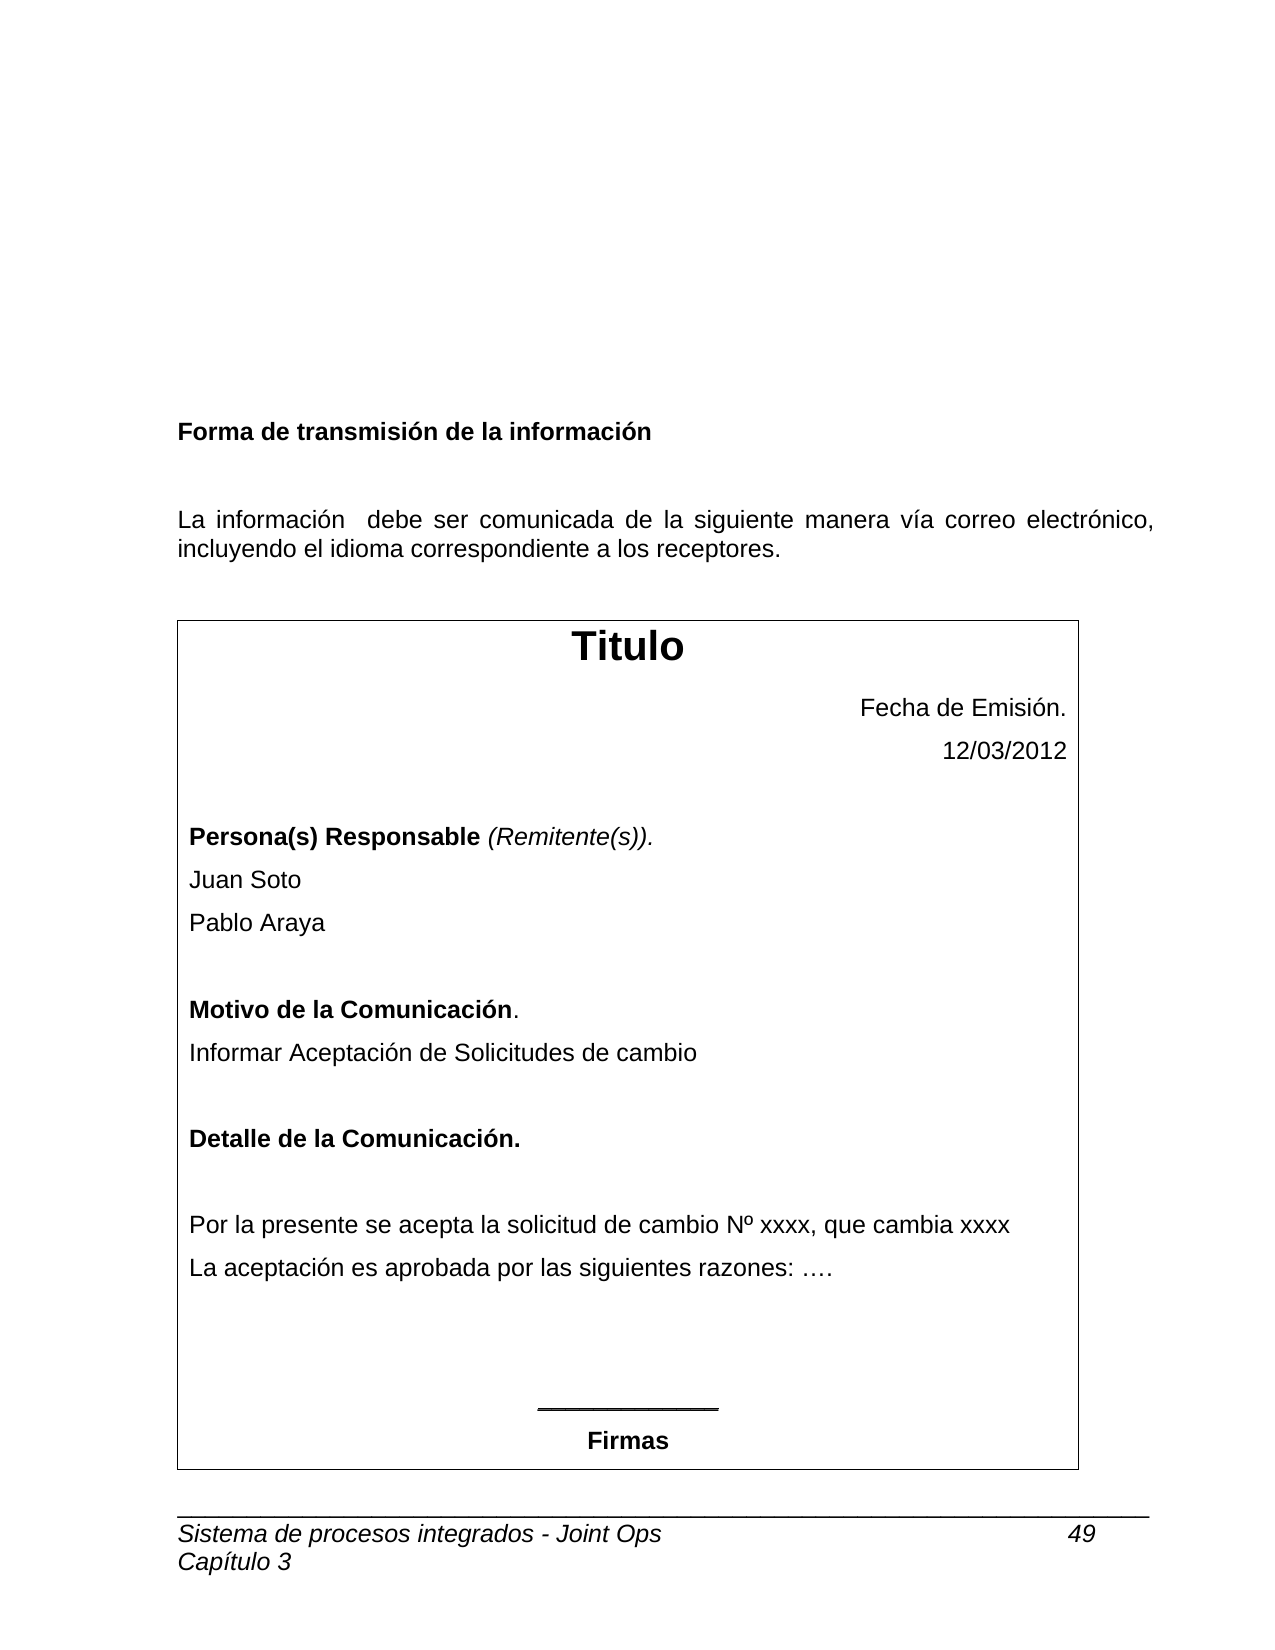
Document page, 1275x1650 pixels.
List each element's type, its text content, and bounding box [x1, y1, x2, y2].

text Forma de transmisión de la información [177, 417, 1157, 446]
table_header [178, 621, 1078, 1469]
text La información debe ser comunicada de la siguiente manera vía correo electrónico, incluyendo el idioma correspondiente a los receptores. [177, 505, 1157, 562]
